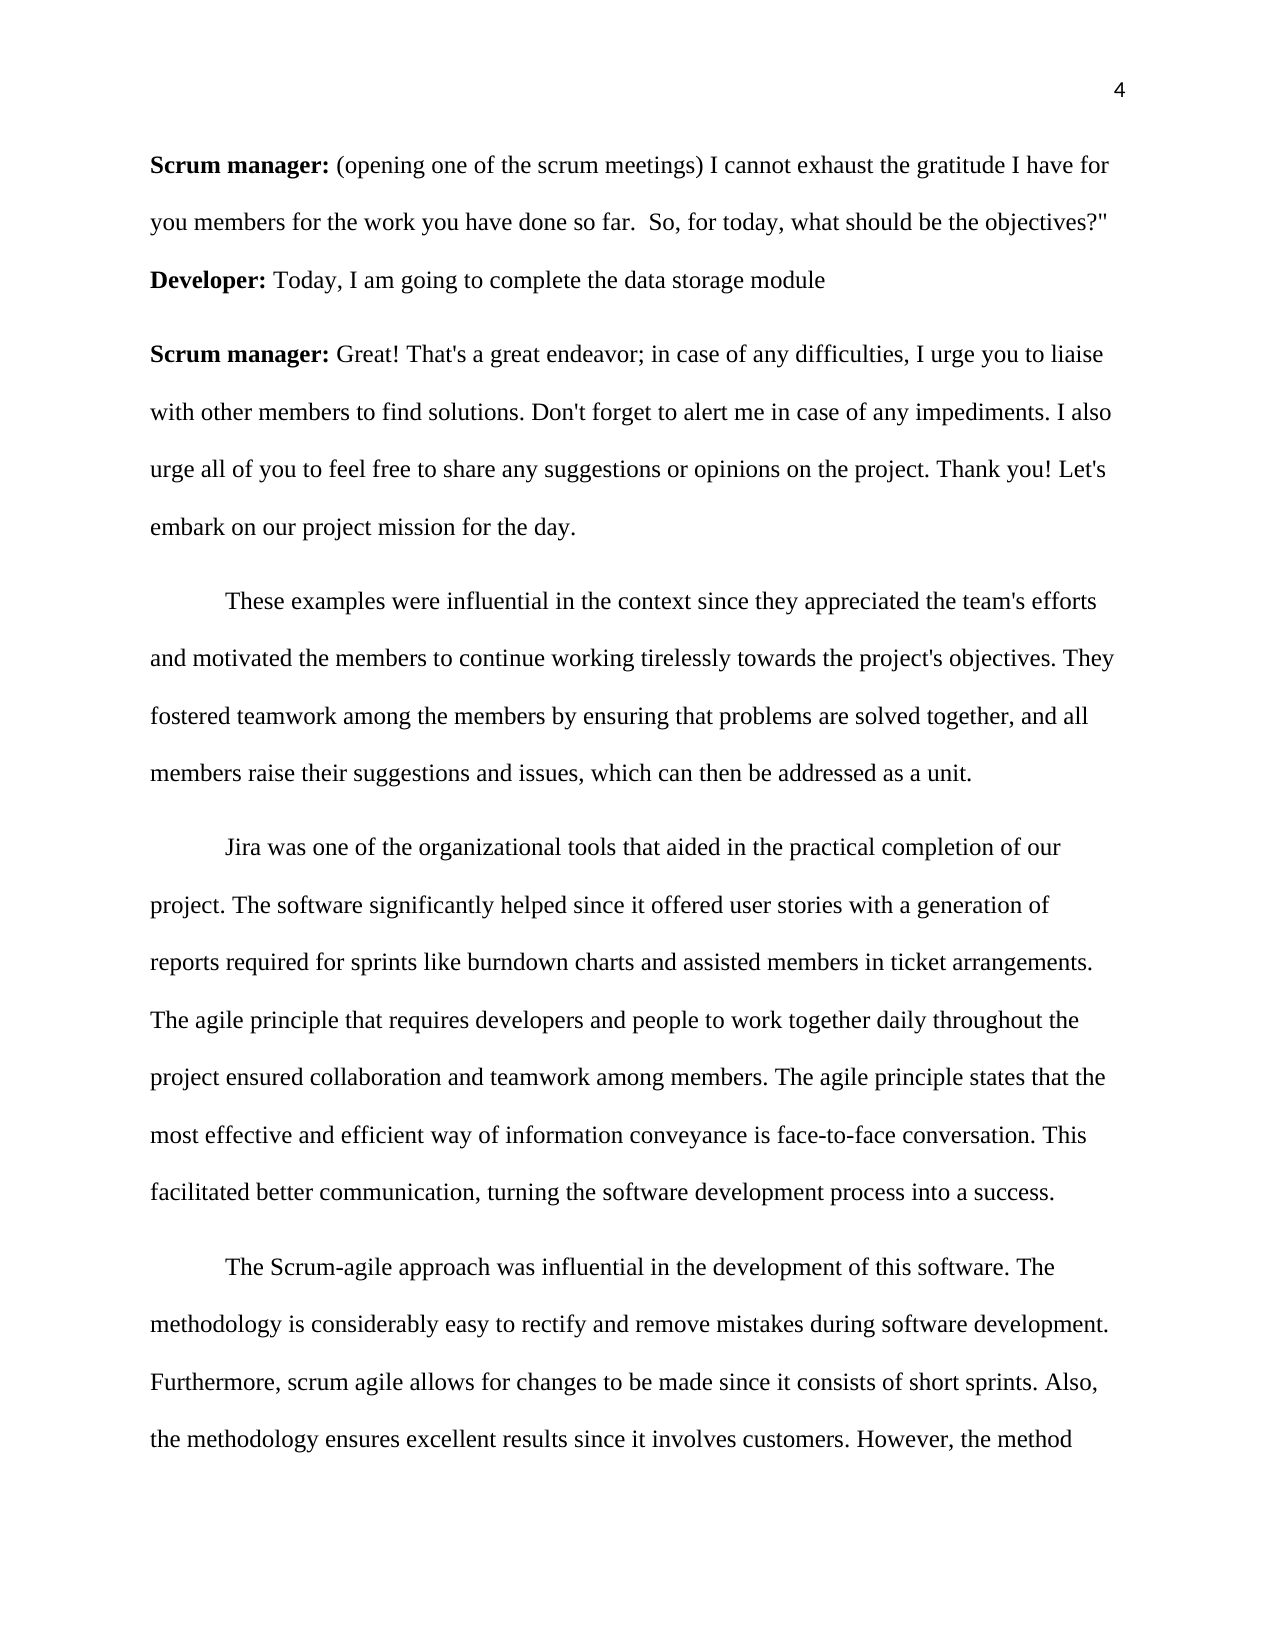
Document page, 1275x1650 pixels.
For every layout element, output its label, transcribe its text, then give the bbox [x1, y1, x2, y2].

text Scrum manager: Great! That's a great endeavor; in case of any difficulties, I urge you to liaise with other members to find solutions. Don't forget to alert me in case of any impediments. I also urge all of you to feel free to share any suggestions or opinions on the project. Thank you! Let's embark on our project mission for the day. [150, 339, 1125, 540]
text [150, 1252, 1125, 1453]
text These examples were influential in the context since they appreciated the team's efforts and motivated the members to continue working tirelessly towards the project's objectives. They fostered teamwork among the members by ensuring that problems are solved together, and all members raise their suggestions and issues, which can then be addressed as a unit. [150, 586, 1125, 787]
text Scrum manager: (opening one of the scrum meetings) I cannot exhaust the gratitude I have for you members for the work you have done so far. So, for today, what should be the objectives?" Developer: Today, I am going to complete the data storage module [150, 150, 1125, 294]
text Jira was one of the organizational tools that aided in the practical completion of our project. The software significantly helped since it offered user stories with a generation of reports required for sprints like burndown charts and assisted members in ticket arrangements. The agile principle that requires developers and people to work together daily throughout the project ensured collaboration and teamwork among members. The agile principle states that the most effective and efficient way of information conveyance is face-to-face conversation. This facilitated better communication, turning the software development process into a success. [150, 832, 1125, 1206]
